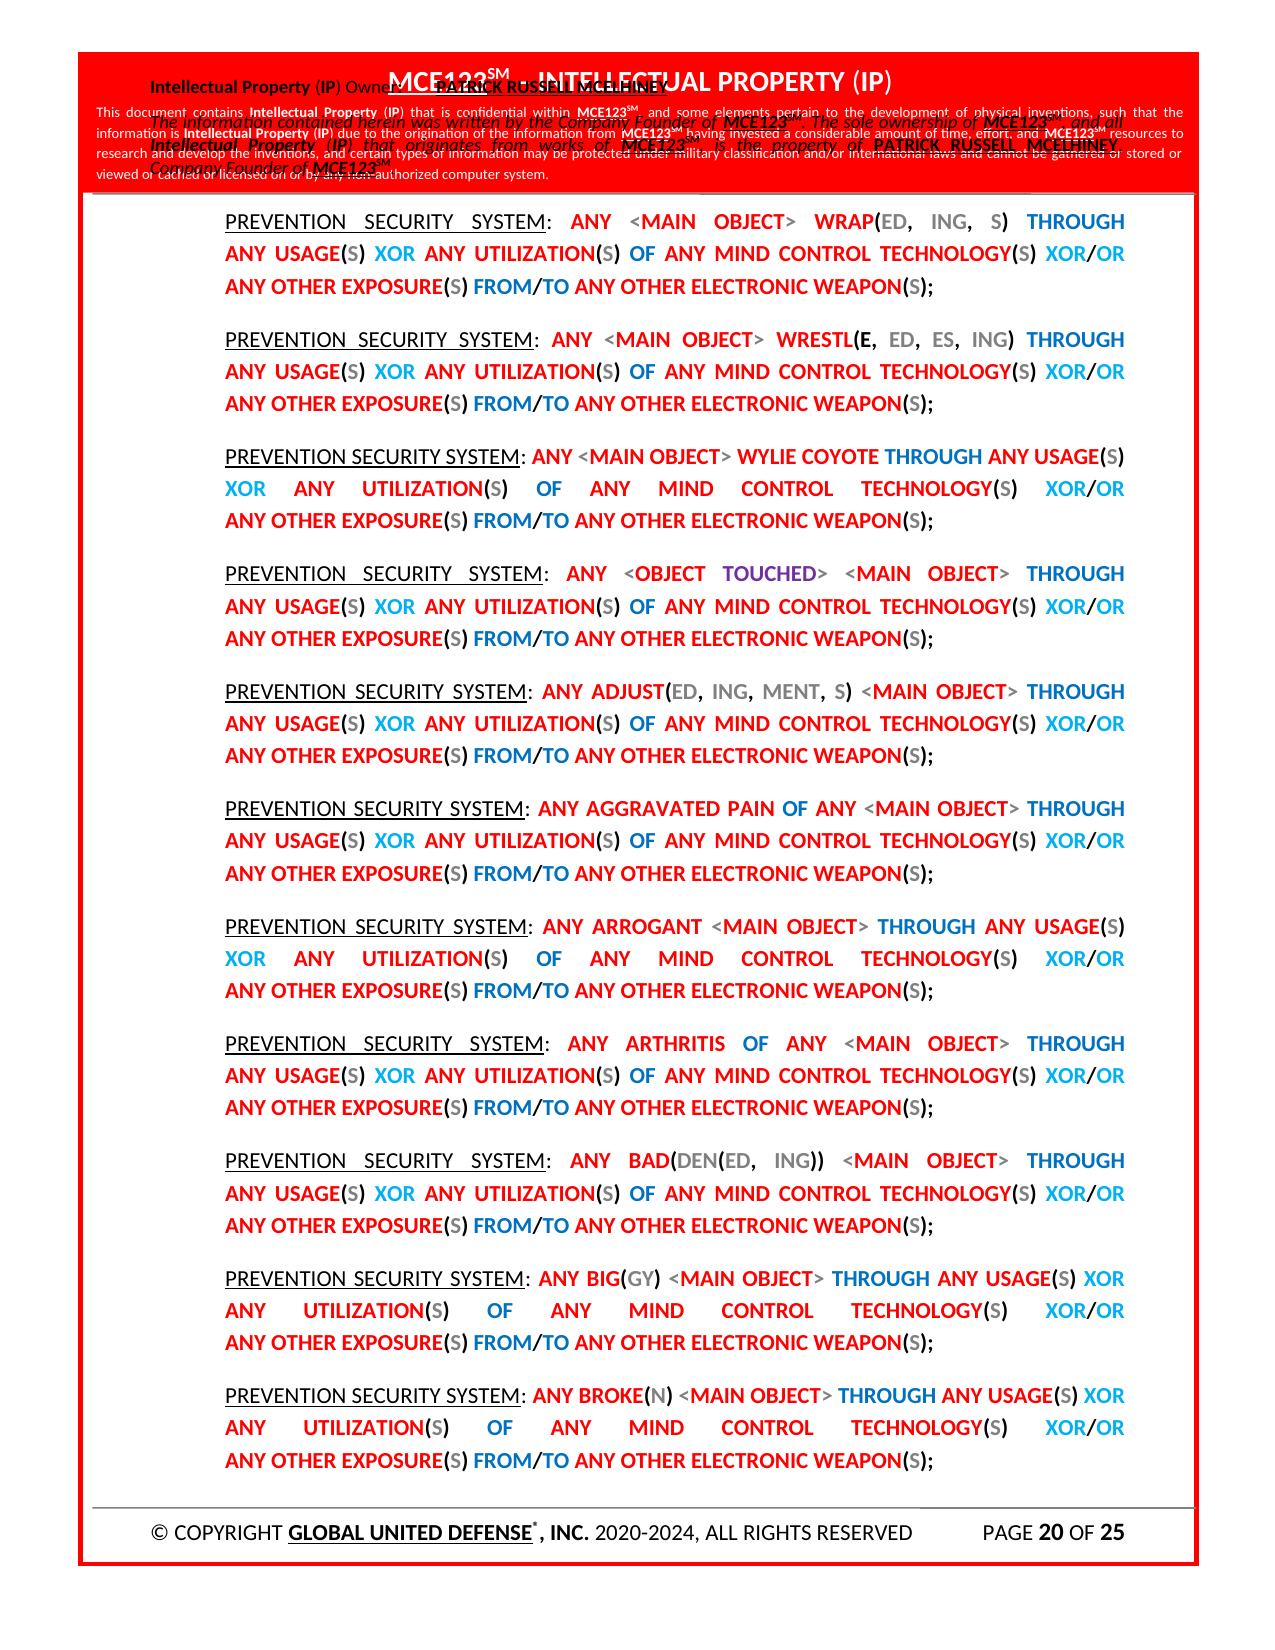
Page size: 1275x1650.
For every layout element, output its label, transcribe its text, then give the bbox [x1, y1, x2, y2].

text PREVENTION SECURITY SYSTEM: ANY BIG(GY) <MAIN OBJECT> THROUGH ANY USAGE(S) XOR ANY UTILIZATION(S) OF ANY MIND CONTROL TECHNOLOGY(S) XOR/OR ANY OTHER EXPOSURE(S) FROM/TO ANY OTHER ELECTRONIC WEAPON(S); [225, 1264, 1125, 1356]
text PREVENTION SECURITY SYSTEM: ANY ARROGANT <MAIN OBJECT> THROUGH ANY USAGE(S) XOR ANY UTILIZATION(S) OF ANY MIND CONTROL TECHNOLOGY(S) XOR/OR ANY OTHER EXPOSURE(S) FROM/TO ANY OTHER ELECTRONIC WEAPON(S); [225, 912, 1125, 1004]
text PREVENTION SECURITY SYSTEM: ANY BROKE(N) <MAIN OBJECT> THROUGH ANY USAGE(S) XOR ANY UTILIZATION(S) OF ANY MIND CONTROL TECHNOLOGY(S) XOR/OR ANY OTHER EXPOSURE(S) FROM/TO ANY OTHER ELECTRONIC WEAPON(S); [225, 1381, 1125, 1474]
text PREVENTION SECURITY SYSTEM: ANY ARTHRITIS OF ANY <MAIN OBJECT> THROUGH ANY USAGE(S) XOR ANY UTILIZATION(S) OF ANY MIND CONTROL TECHNOLOGY(S) XOR/OR ANY OTHER EXPOSURE(S) FROM/TO ANY OTHER ELECTRONIC WEAPON(S); [225, 1029, 1125, 1122]
text PREVENTION SECURITY SYSTEM: ANY <MAIN OBJECT> WRAP(ED, ING, S) THROUGH ANY USAGE(S) XOR ANY UTILIZATION(S) OF ANY MIND CONTROL TECHNOLOGY(S) XOR/OR ANY OTHER EXPOSURE(S) FROM/TO ANY OTHER ELECTRONIC WEAPON(S); [225, 207, 1125, 300]
text PREVENTION SECURITY SYSTEM: ANY ADJUST(ED, ING, MENT, S) <MAIN OBJECT> THROUGH ANY USAGE(S) XOR ANY UTILIZATION(S) OF ANY MIND CONTROL TECHNOLOGY(S) XOR/OR ANY OTHER EXPOSURE(S) FROM/TO ANY OTHER ELECTRONIC WEAPON(S); [225, 677, 1125, 769]
text PREVENTION SECURITY SYSTEM: ANY <MAIN OBJECT> WYLIE COYOTE THROUGH ANY USAGE(S) XOR ANY UTILIZATION(S) OF ANY MIND CONTROL TECHNOLOGY(S) XOR/OR ANY OTHER EXPOSURE(S) FROM/TO ANY OTHER ELECTRONIC WEAPON(S); [225, 442, 1125, 534]
text PREVENTION SECURITY SYSTEM: ANY AGGRAVATED PAIN OF ANY <MAIN OBJECT> THROUGH ANY USAGE(S) XOR ANY UTILIZATION(S) OF ANY MIND CONTROL TECHNOLOGY(S) XOR/OR ANY OTHER EXPOSURE(S) FROM/TO ANY OTHER ELECTRONIC WEAPON(S); [225, 794, 1125, 887]
text PREVENTION SECURITY SYSTEM: ANY BAD(DEN(ED, ING)) <MAIN OBJECT> THROUGH ANY USAGE(S) XOR ANY UTILIZATION(S) OF ANY MIND CONTROL TECHNOLOGY(S) XOR/OR ANY OTHER EXPOSURE(S) FROM/TO ANY OTHER ELECTRONIC WEAPON(S); [225, 1147, 1125, 1239]
text PREVENTION SECURITY SYSTEM: ANY <OBJECT TOUCHED> <MAIN OBJECT> THROUGH ANY USAGE(S) XOR ANY UTILIZATION(S) OF ANY MIND CONTROL TECHNOLOGY(S) XOR/OR ANY OTHER EXPOSURE(S) FROM/TO ANY OTHER ELECTRONIC WEAPON(S); [225, 559, 1125, 652]
text PREVENTION SECURITY SYSTEM: ANY <MAIN OBJECT> WRESTL(E, ED, ES, ING) THROUGH ANY USAGE(S) XOR ANY UTILIZATION(S) OF ANY MIND CONTROL TECHNOLOGY(S) XOR/OR ANY OTHER EXPOSURE(S) FROM/TO ANY OTHER ELECTRONIC WEAPON(S); [225, 325, 1125, 417]
